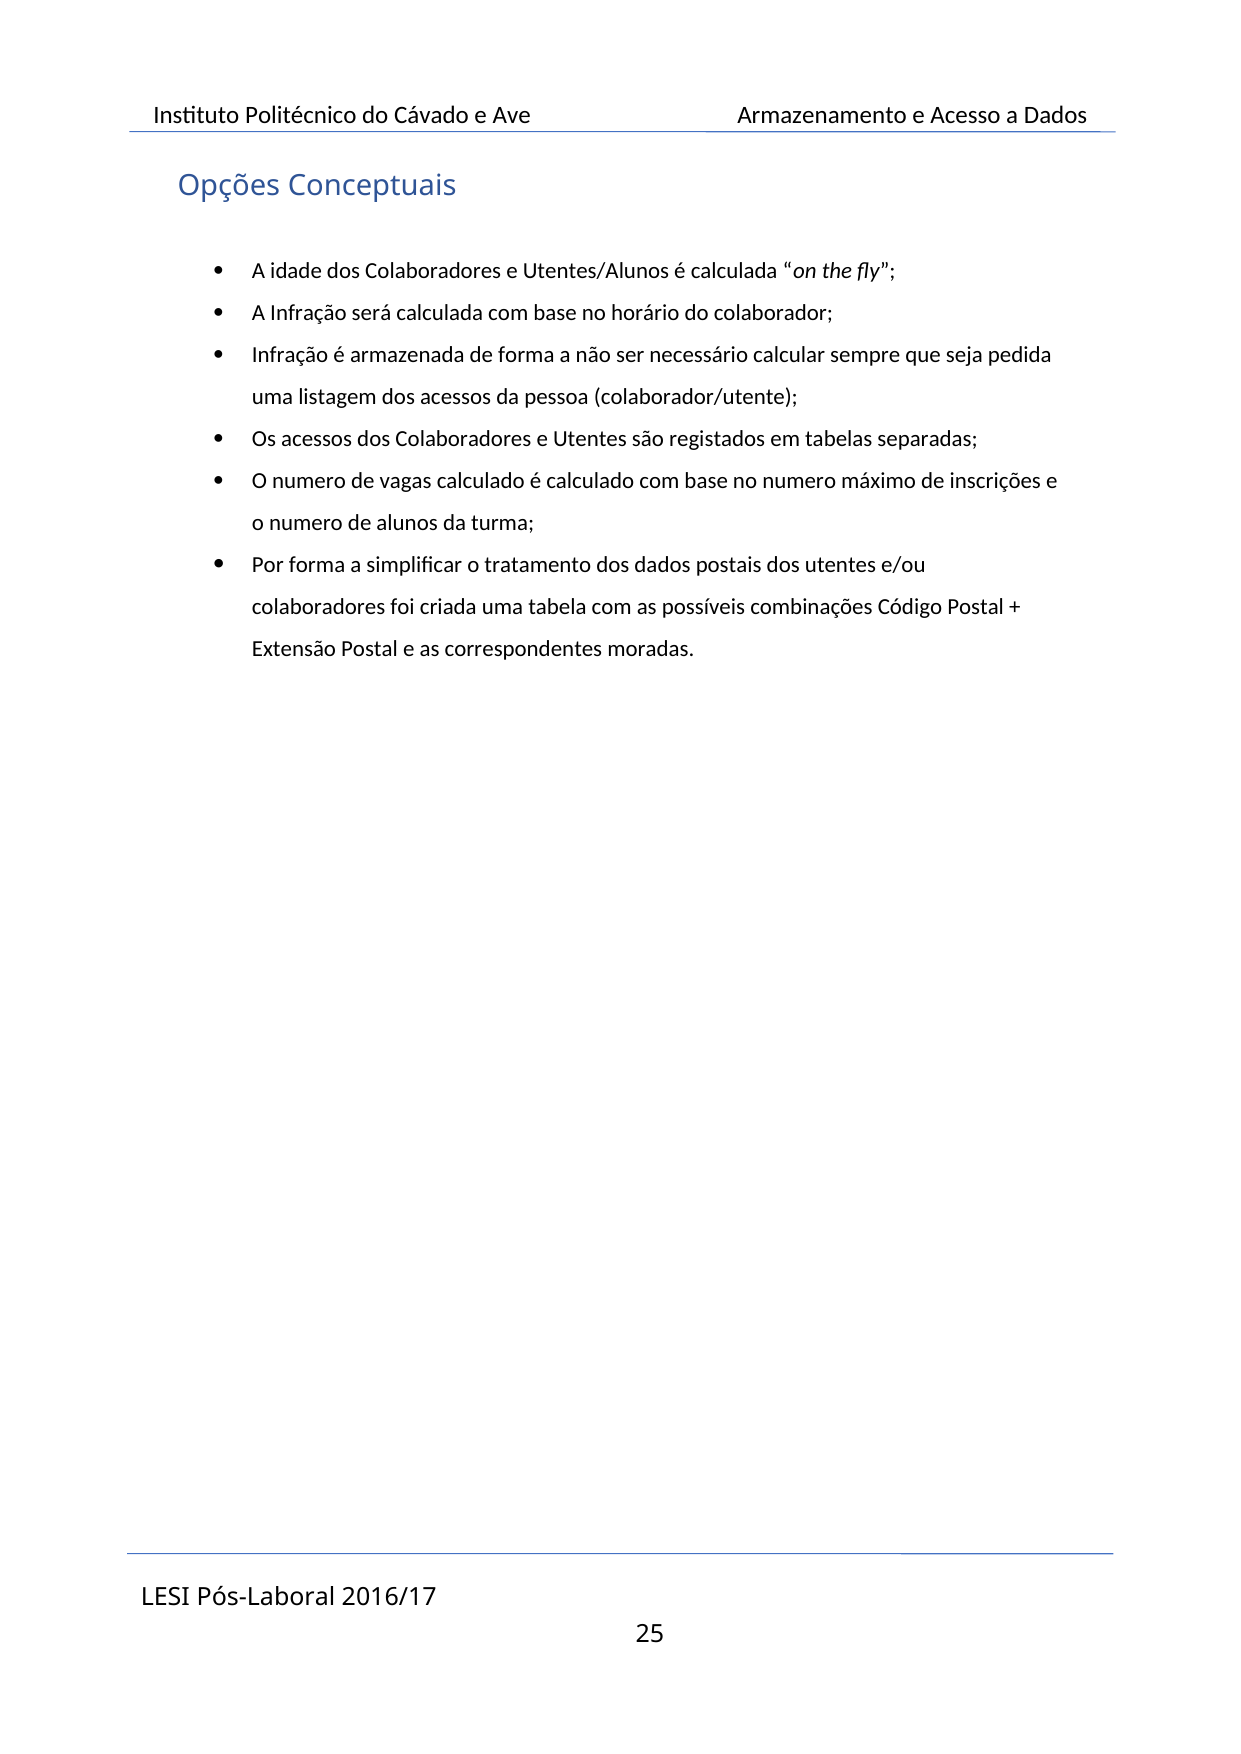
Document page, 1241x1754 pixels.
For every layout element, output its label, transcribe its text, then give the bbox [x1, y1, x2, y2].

list A idade dos Colaboradores e Utentes/Alunos é calculada “on the fly”; [214, 256, 1063, 284]
list Por forma a simplificar o tratamento dos dados postais dos utentes e/ou colaboradores foi criada uma tabela com as possíveis combinações Código Postal + Extensão Postal e as correspondentes moradas. [214, 550, 1063, 662]
list Infração é armazenada de forma a não ser necessário calcular sempre que seja pedida uma listagem dos acessos da pessoa (colaborador/utente); [214, 340, 1063, 410]
list Os acessos dos Colaboradores e Utentes são registados em tabelas separadas; [214, 424, 1063, 452]
list A Infração será calculada com base no horário do colaborador; [214, 298, 1063, 326]
list O numero de vagas calculado é calculado com base no numero máximo de inscrições e o numero de alunos da turma; [214, 466, 1063, 536]
subtitle Opções Conceptuais [177, 164, 1063, 203]
